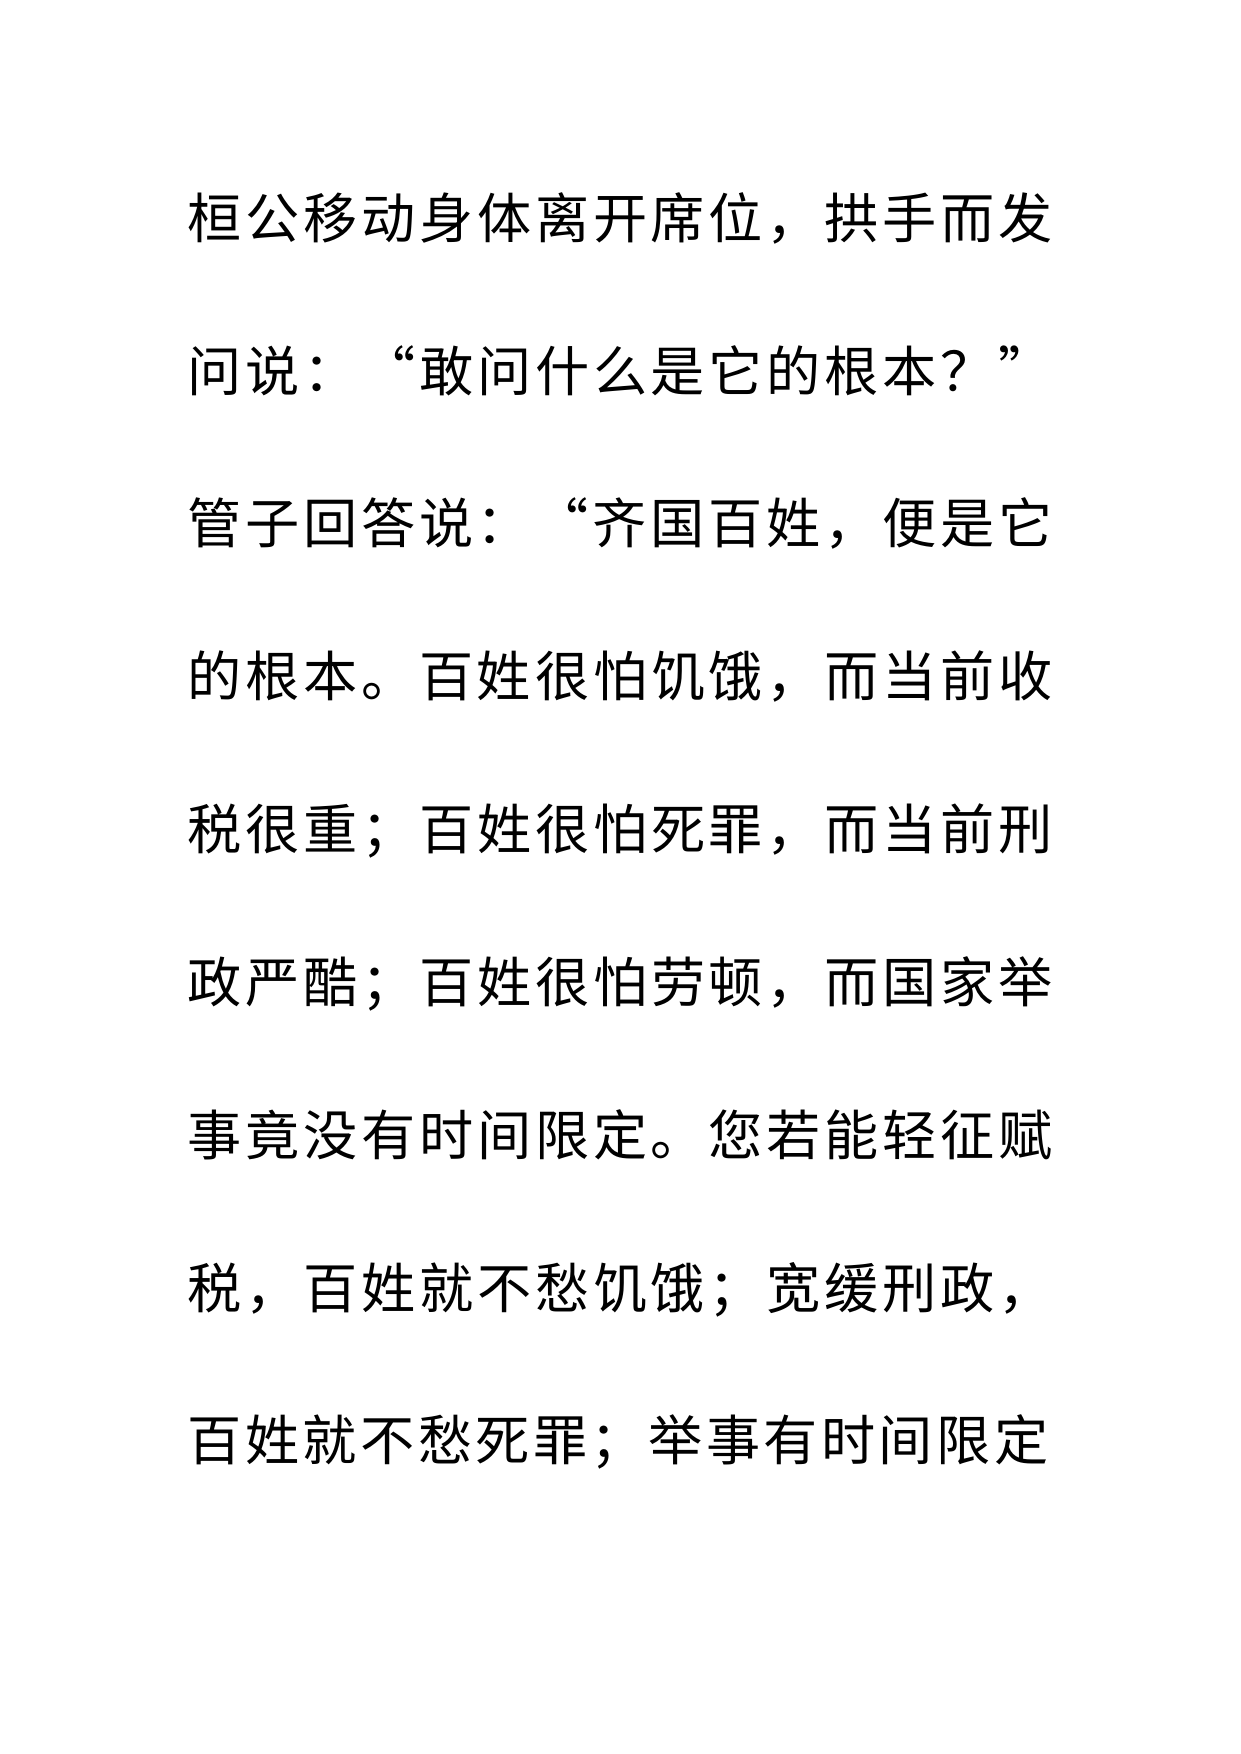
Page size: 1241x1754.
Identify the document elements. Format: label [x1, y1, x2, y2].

text [187, 164, 1053, 1488]
